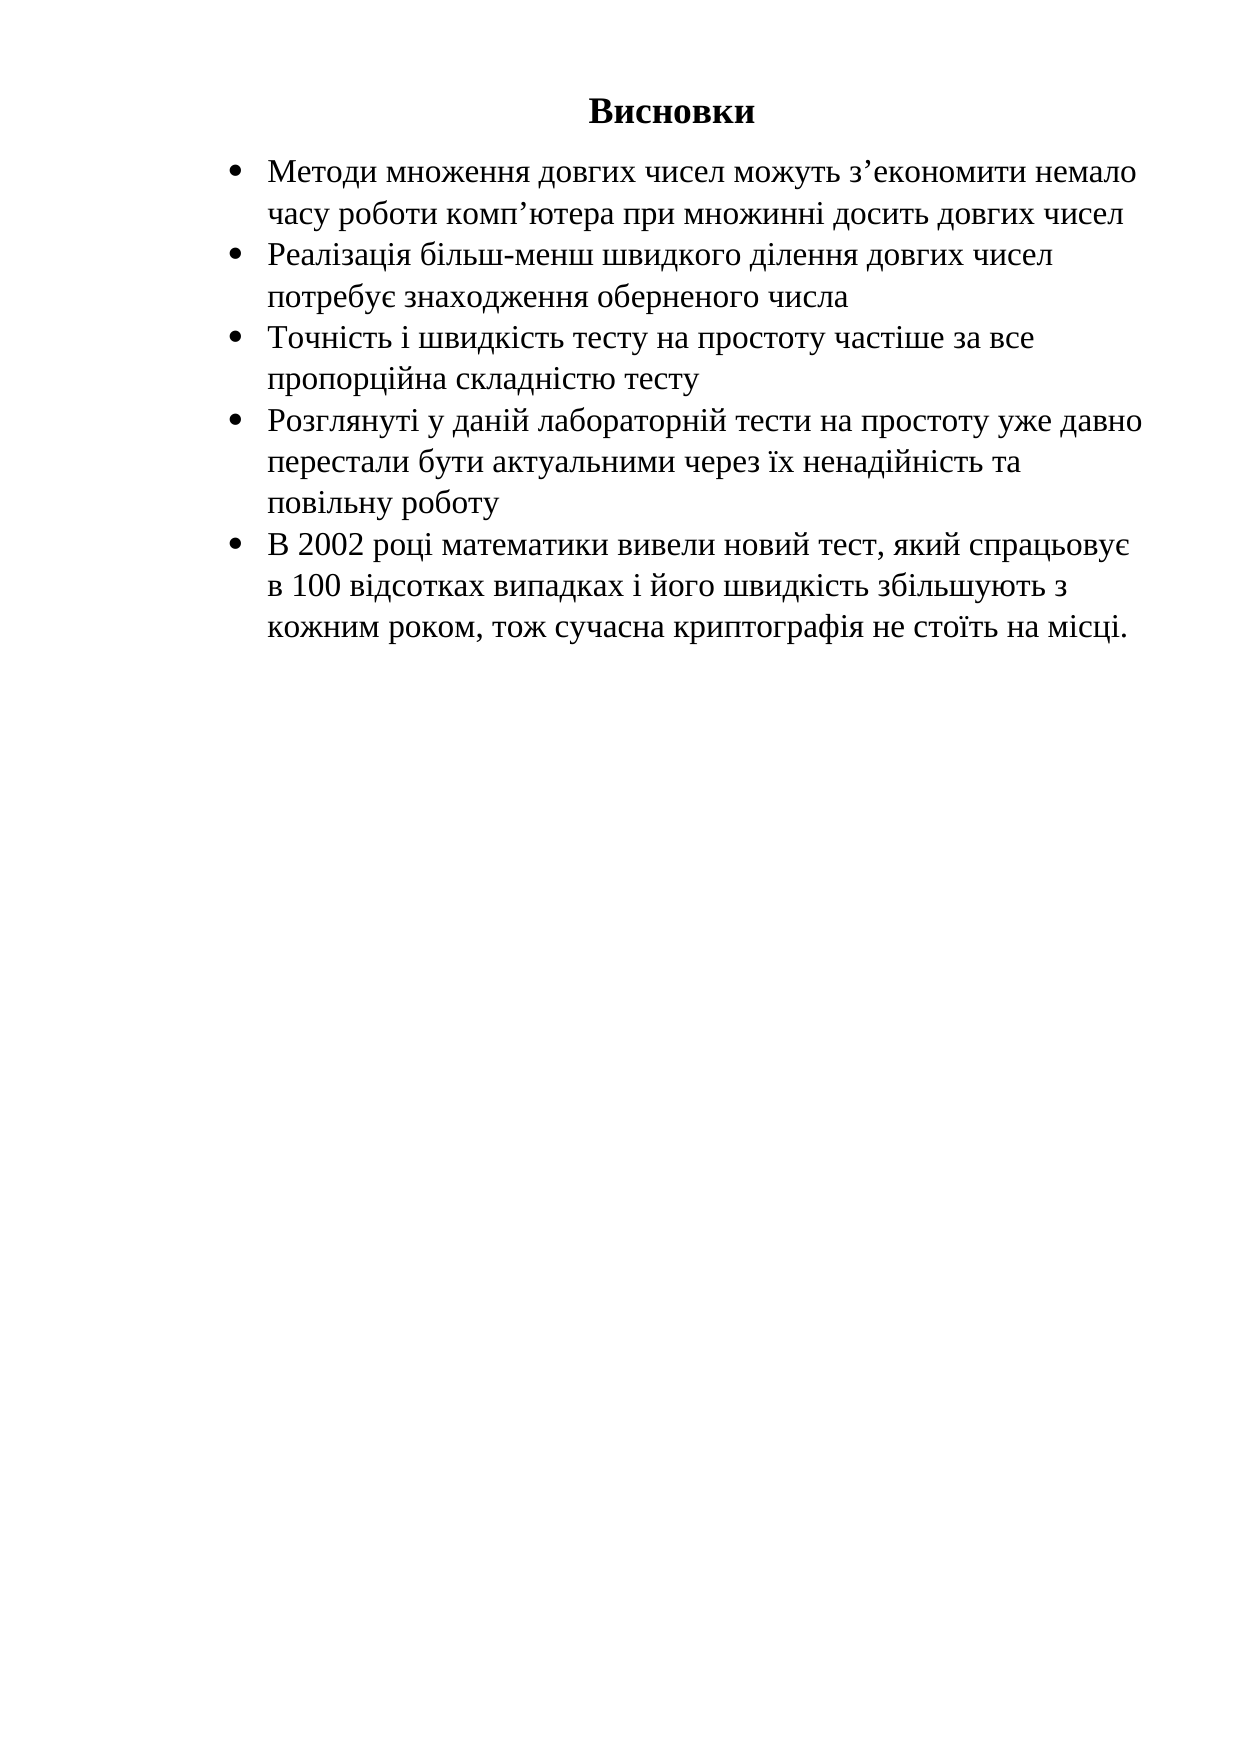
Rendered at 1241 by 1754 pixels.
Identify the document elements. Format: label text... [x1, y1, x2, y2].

list В 2002 році математики вивели новий тест, який спрацьовує в 100 відсотках випадках і його швидкість збільшують з кожним роком, тож сучасна криптографія не стоїть на місці. [229, 524, 1152, 645]
list Методи множення довгих чисел можуть з’економити немало часу роботи комп’ютера при множинні досить довгих чисел [229, 152, 1152, 231]
list Розглянуті у даній лабораторній тести на простоту уже давно перестали бути актуальними через їх ненадійність та повільну роботу [229, 400, 1152, 521]
list Точність і швидкість тесту на простоту частіше за все пропорційна складністю тесту [229, 317, 1152, 397]
list Реалізація більш-менш швидкого ділення довгих чисел потребує знаходження оберненого числа [229, 234, 1152, 314]
text Висновки [148, 88, 1152, 132]
